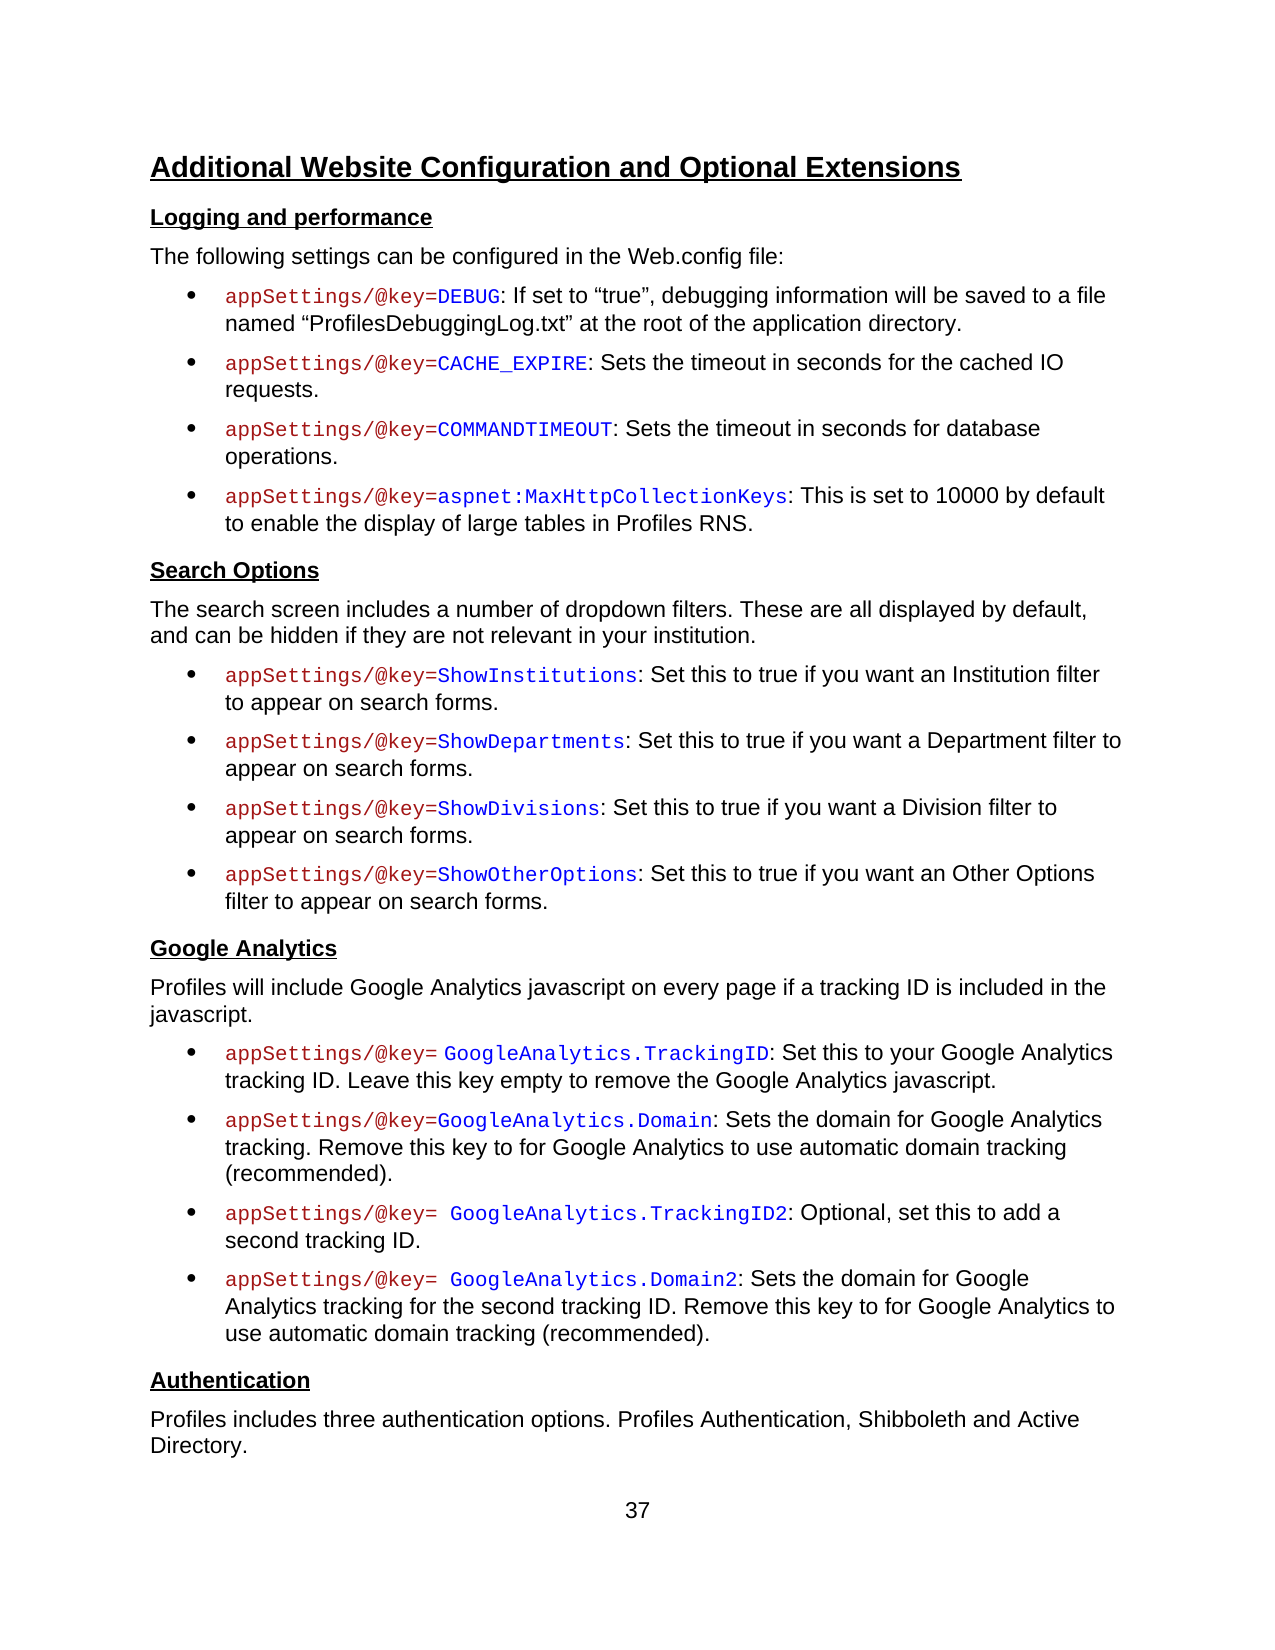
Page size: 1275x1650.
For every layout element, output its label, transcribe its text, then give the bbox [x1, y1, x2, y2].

list appSettings/@key=ShowDivisions: Set this to true if you want a Division filter to appear on search forms. [187, 794, 1125, 848]
list appSettings/@key=ShowInstitutions: Set this to true if you want an Institution filter to appear on search forms. [187, 661, 1125, 715]
subtitle Search Options [150, 557, 1125, 583]
list appSettings/@key=ShowDepartments: Set this to true if you want a Department filter to appear on search forms. [187, 727, 1125, 781]
text Profiles will include Google Analytics javascript on every page if a tracking ID is included in the javascript. [150, 974, 1125, 1027]
list appSettings/@key=CACHE_EXPIRE: Sets the timeout in seconds for the cached IO requests. [187, 349, 1125, 403]
list appSettings/@key= GoogleAnalytics.TrackingID: Set this to your Google Analytics tracking ID. Leave this key empty to remove the Google Analytics javascript. [187, 1039, 1125, 1093]
subtitle Authentication [150, 1367, 1125, 1393]
list appSettings/@key=COMMANDTIMEOUT: Sets the timeout in seconds for database operations. [187, 415, 1125, 469]
subtitle Google Analytics [150, 935, 1125, 962]
list appSettings/@key= GoogleAnalytics.Domain2: Sets the domain for Google Analytics tracking for the second tracking ID. Remove this key to for Google Analytics to use automatic domain tracking (recommended). [187, 1265, 1125, 1346]
list appSettings/@key=GoogleAnalytics.Domain: Sets the domain for Google Analytics tracking. Remove this key to for Google Analytics to use automatic domain tracking (recommended). [187, 1106, 1125, 1186]
list appSettings/@key=DEBUG: If set to “true”, debugging information will be saved to a file named “ProfilesDebuggingLog.txt” at the root of the application directory. [187, 282, 1125, 336]
text Profiles includes three authentication options. Profiles Authentication, Shibboleth and Active Directory. [150, 1406, 1125, 1458]
list appSettings/@key=aspnet:MaxHttpCollectionKeys: This is set to 10000 by default to enable the display of large tables in Profiles RNS. [187, 482, 1125, 536]
text The following settings can be configured in the Web.config file: [150, 243, 1125, 269]
subtitle Additional Website Configuration and Optional Extensions [150, 150, 1125, 183]
list appSettings/@key=ShowOtherOptions: Set this to true if you want an Other Options filter to appear on search forms. [187, 860, 1125, 914]
subtitle Logging and performance [150, 204, 1125, 231]
text The search screen includes a number of dropdown filters. These are all displayed by default, and can be hidden if they are not relevant in your institution. [150, 596, 1125, 648]
list appSettings/@key= GoogleAnalytics.TrackingID2: Optional, set this to add a second tracking ID. [187, 1199, 1125, 1253]
